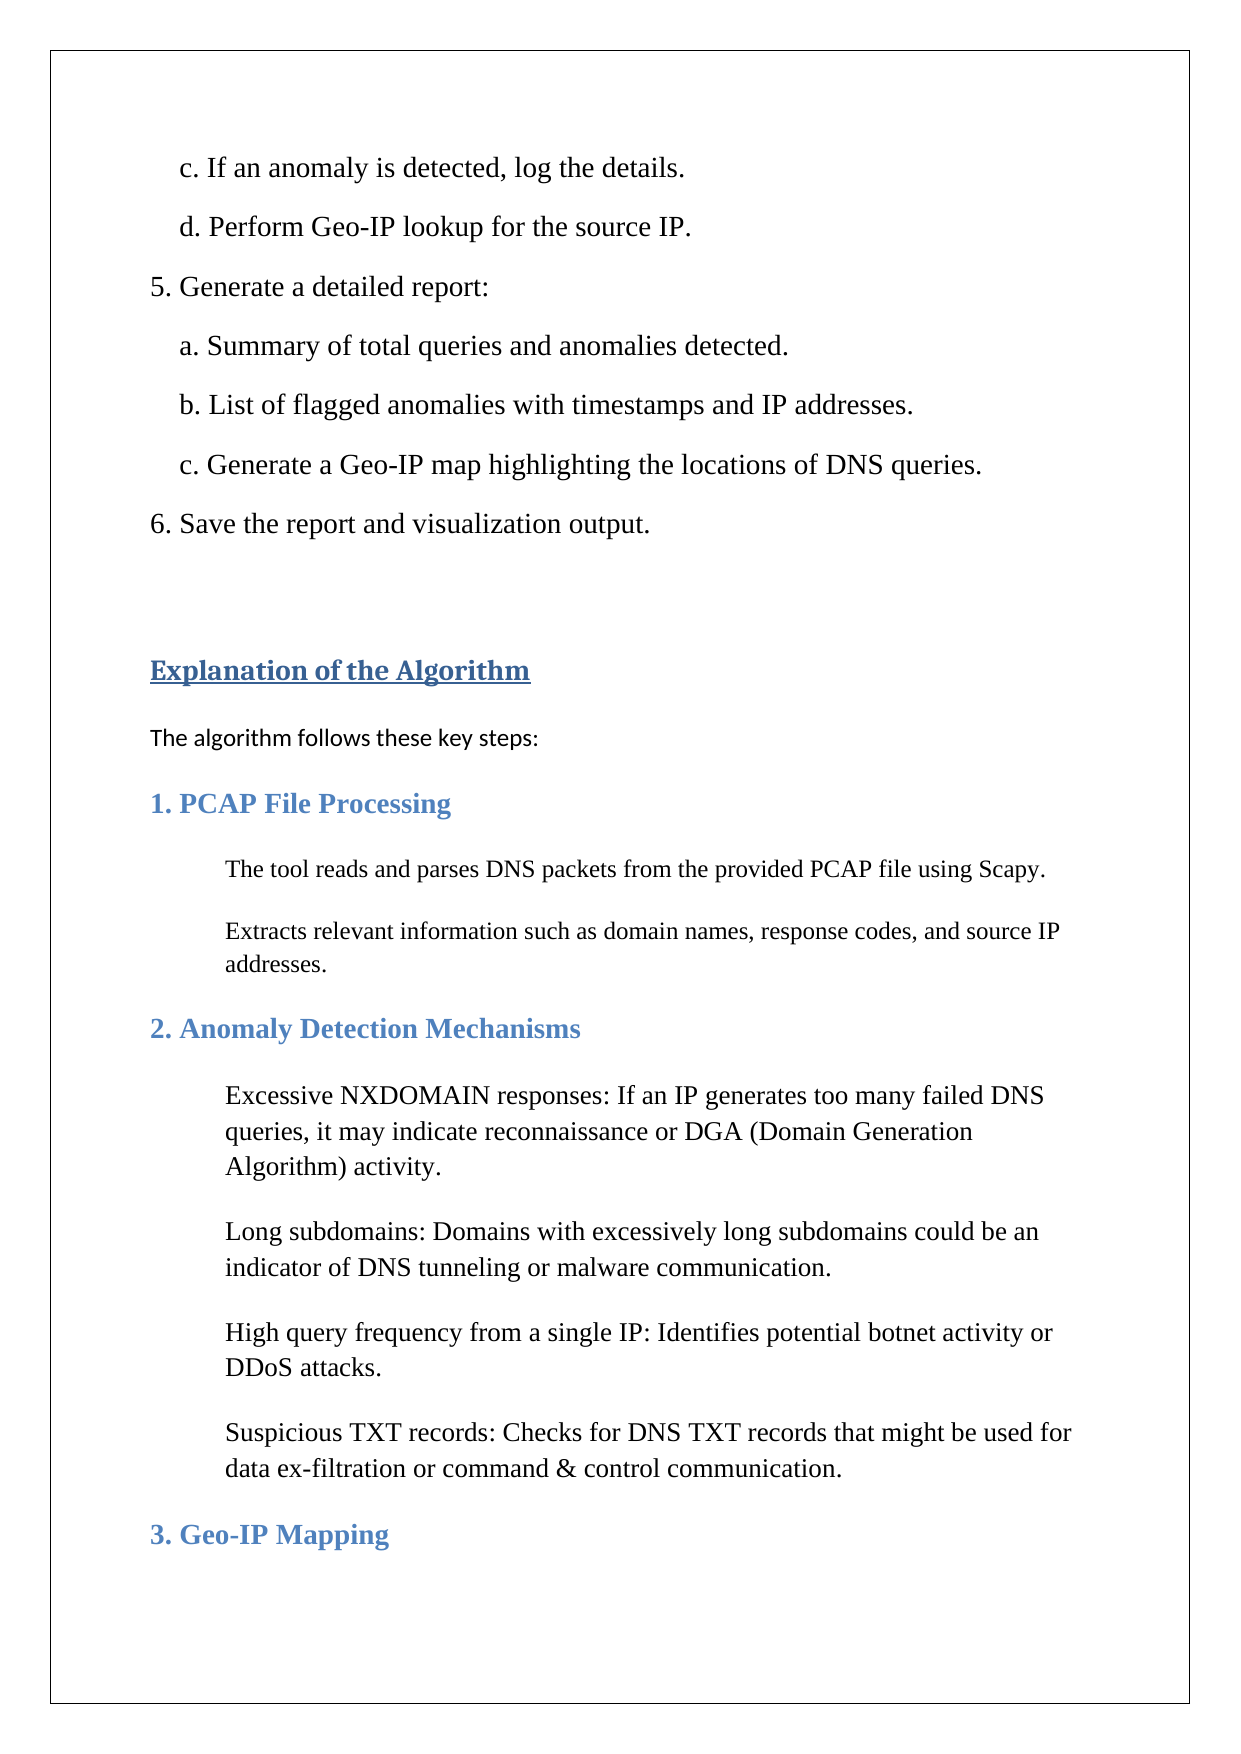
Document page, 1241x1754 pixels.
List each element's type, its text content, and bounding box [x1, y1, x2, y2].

text c. If an anomaly is detected, log the details. [150, 150, 1090, 183]
text The tool reads and parses DNS packets from the provided PCAP file using Scapy. [225, 854, 1090, 882]
text Extracts relevant information such as domain names, response codes, and source IP addresses. [225, 916, 1090, 978]
text 6. Save the report and visualization output. [150, 506, 1090, 540]
subtitle 2. Anomaly Detection Mechanisms [150, 1011, 1090, 1045]
text a. Summary of total queries and anomalies detected. [150, 328, 1090, 362]
text Long subdomains: Domains with excessively long subdomains could be an indicator of DNS tunneling or malware communication. [225, 1215, 1090, 1282]
text Suspicious TXT records: Checks for DNS TXT records that might be used for data ex-filtration or command & control communication. [225, 1416, 1090, 1483]
text d. Perform Geo-IP lookup for the source IP. [150, 209, 1090, 243]
text The algorithm follows these key steps: [150, 722, 1090, 752]
text b. List of flagged anomalies with timestamps and IP addresses. [150, 387, 1090, 421]
text High query frequency from a single IP: Identifies potential botnet activity or DDoS attacks. [150, 1316, 1090, 1383]
text Excessive NXDOMAIN responses: If an IP generates too many failed DNS queries, it may indicate reconnaissance or DGA (Domain Generation Algorithm) activity. [225, 1079, 1090, 1181]
text 5. Generate a detailed report: [150, 269, 1090, 302]
subtitle Explanation of the Algorithm [150, 654, 1090, 688]
text c. Generate a Geo-IP map highlighting the locations of DNS queries. [150, 447, 1090, 480]
subtitle 1. PCAP File Processing [150, 786, 1090, 819]
subtitle 3. Geo-IP Mapping [150, 1517, 1090, 1551]
